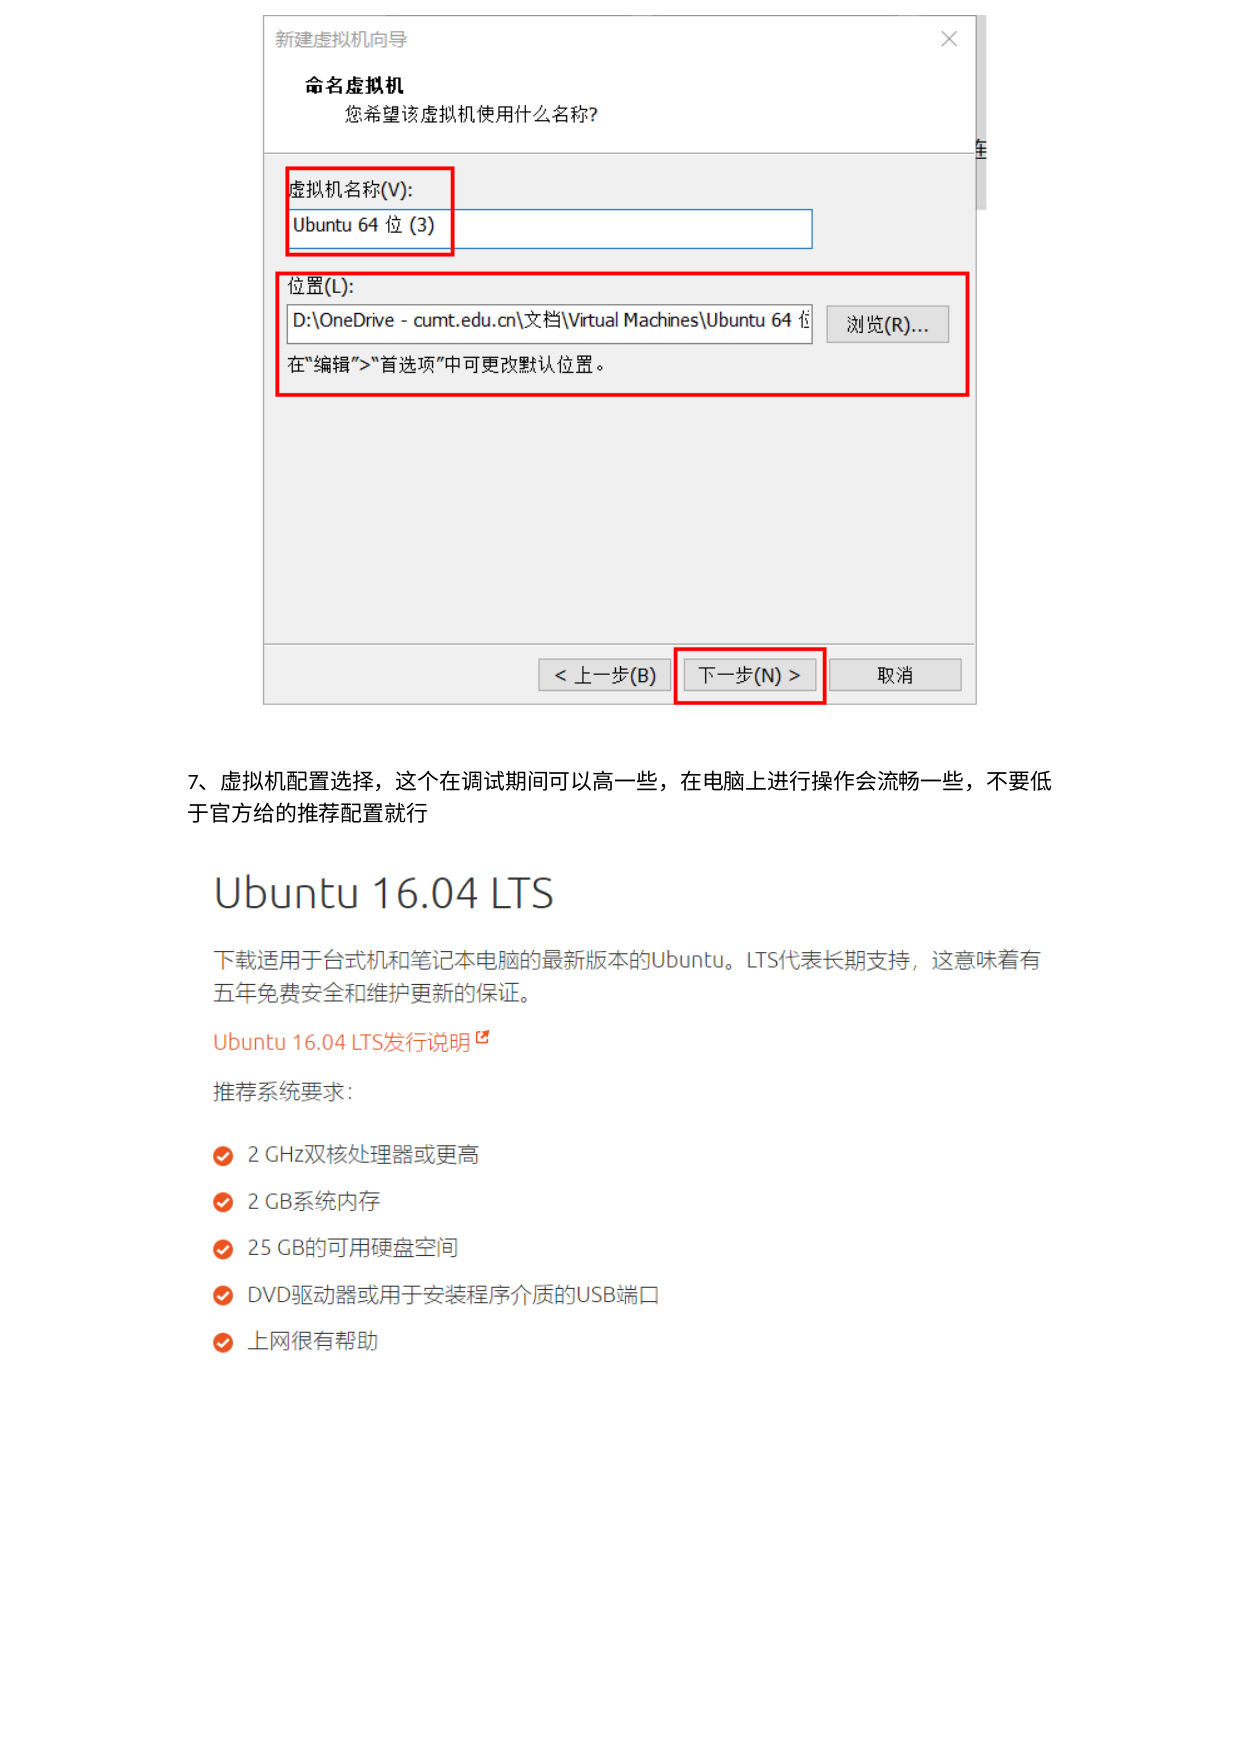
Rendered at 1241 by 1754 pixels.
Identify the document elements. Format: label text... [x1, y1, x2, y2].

picture [253, 15, 987, 715]
list 7、虚拟机配置选择，这个在调试期间可以高一些，在电脑上进行操作会流畅一些，不要低于官方给的推荐配置就行 [187, 763, 1053, 828]
picture [187, 860, 1053, 1368]
